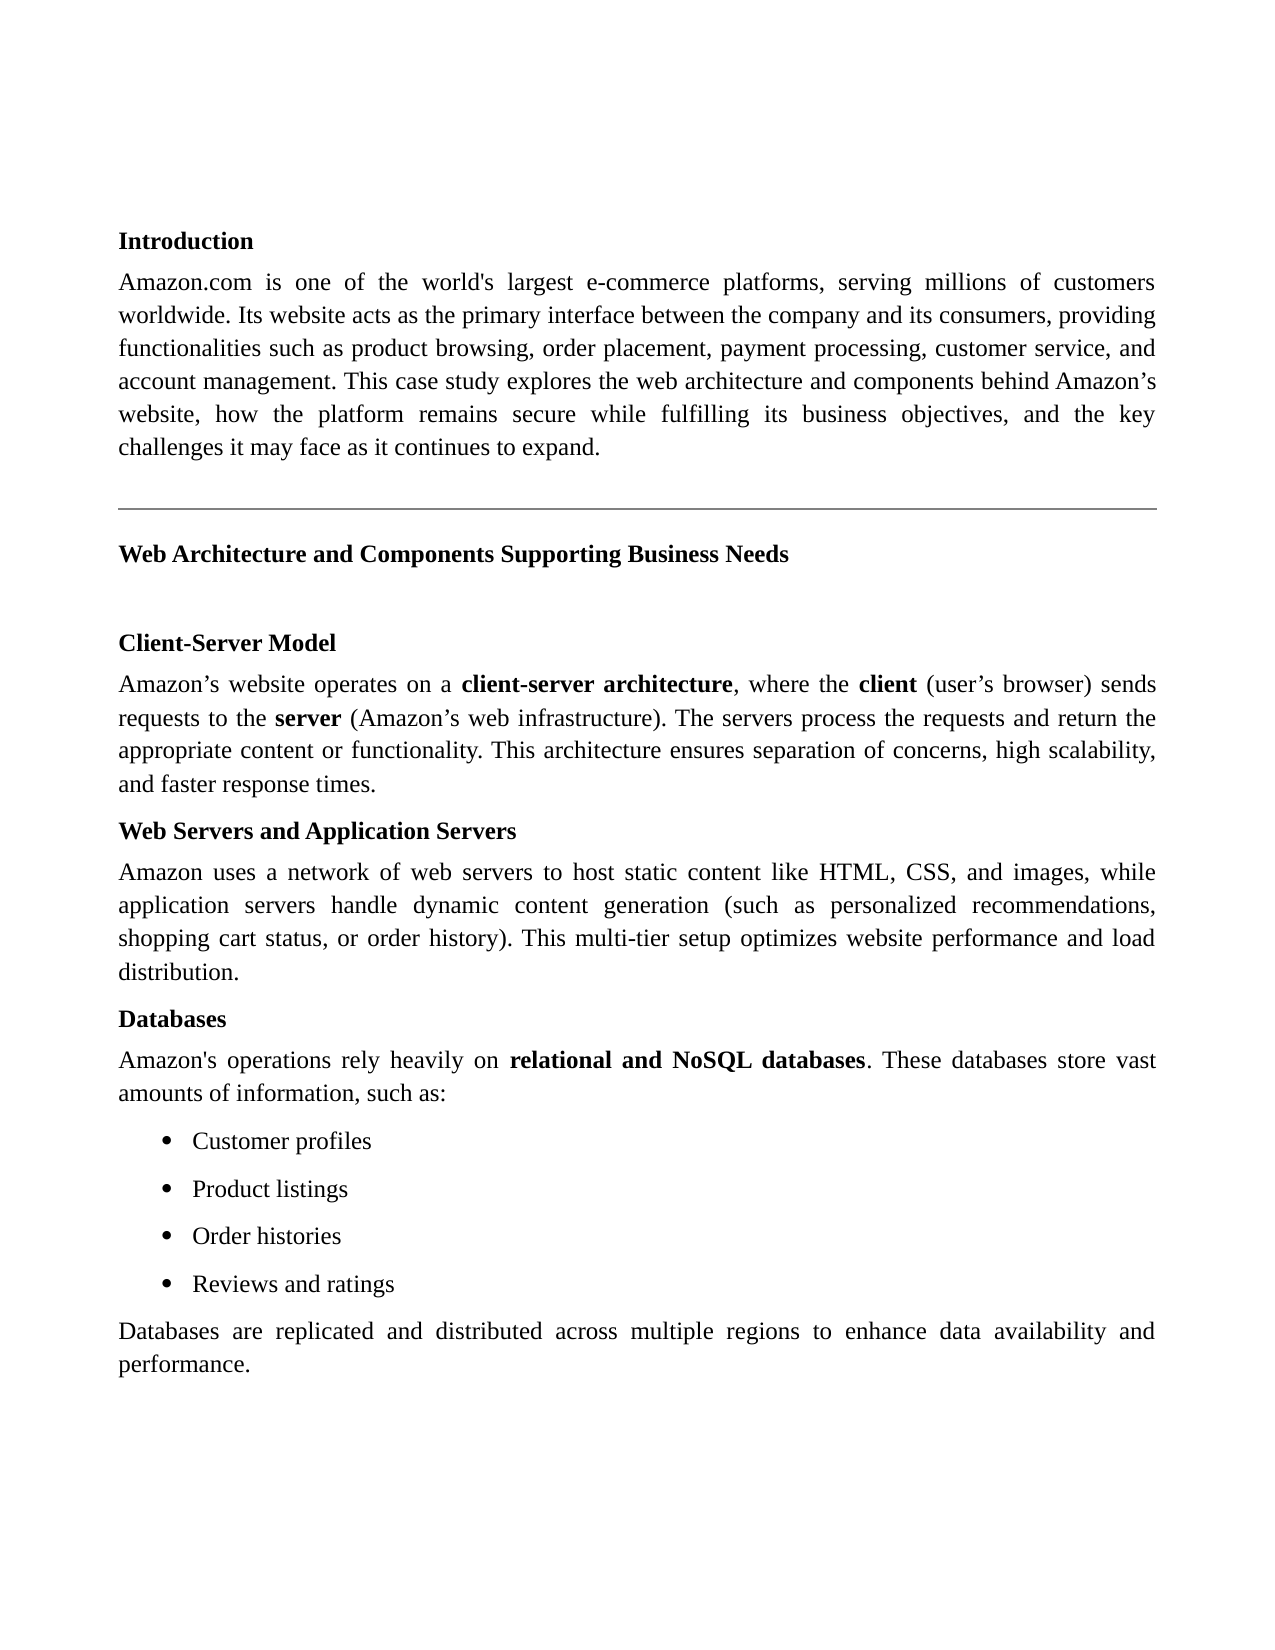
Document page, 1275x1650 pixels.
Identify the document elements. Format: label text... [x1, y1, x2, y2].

subtitle Web Architecture and Components Supporting Business Needs [118, 539, 1157, 568]
text Amazon's operations rely heavily on relational and NoSQL databases. These databases store vast amounts of information, such as: [118, 1045, 1157, 1107]
text Amazon’s website operates on a client-server architecture, where the client (user’s browser) sends requests to the server (Amazon’s web infrastructure). The servers process the requests and return the appropriate content or functionality. This architecture ensures separation of concerns, high scalability, and faster response times. [118, 669, 1157, 797]
subtitle Introduction [118, 226, 1157, 254]
list Reviews and ratings [162, 1269, 1157, 1298]
text Databases are replicated and distributed across multiple regions to enhance data availability and performance. [118, 1316, 1157, 1378]
subtitle Client-Server Model [118, 628, 1157, 657]
list Order histories [162, 1221, 1157, 1250]
list Product listings [162, 1174, 1157, 1202]
text Amazon.com is one of the world's largest e-commerce platforms, serving millions of customers worldwide. Its website acts as the primary interface between the company and its consumers, providing functionalities such as product browsing, order placement, payment processing, customer service, and account management. This case study explores the web architecture and components behind Amazon’s website, how the platform remains secure while fulfilling its business objectives, and the key challenges it may face as it continues to expand. [118, 267, 1157, 461]
subtitle Databases [118, 1004, 1157, 1033]
text Amazon uses a network of web servers to host static content like HTML, CSS, and images, while application servers handle dynamic content generation (such as personalized recommendations, shopping cart status, or order history). This multi-tier setup optimizes website performance and load distribution. [118, 857, 1157, 985]
subtitle Web Servers and Application Servers [118, 816, 1157, 845]
list Customer profiles [162, 1126, 1157, 1155]
